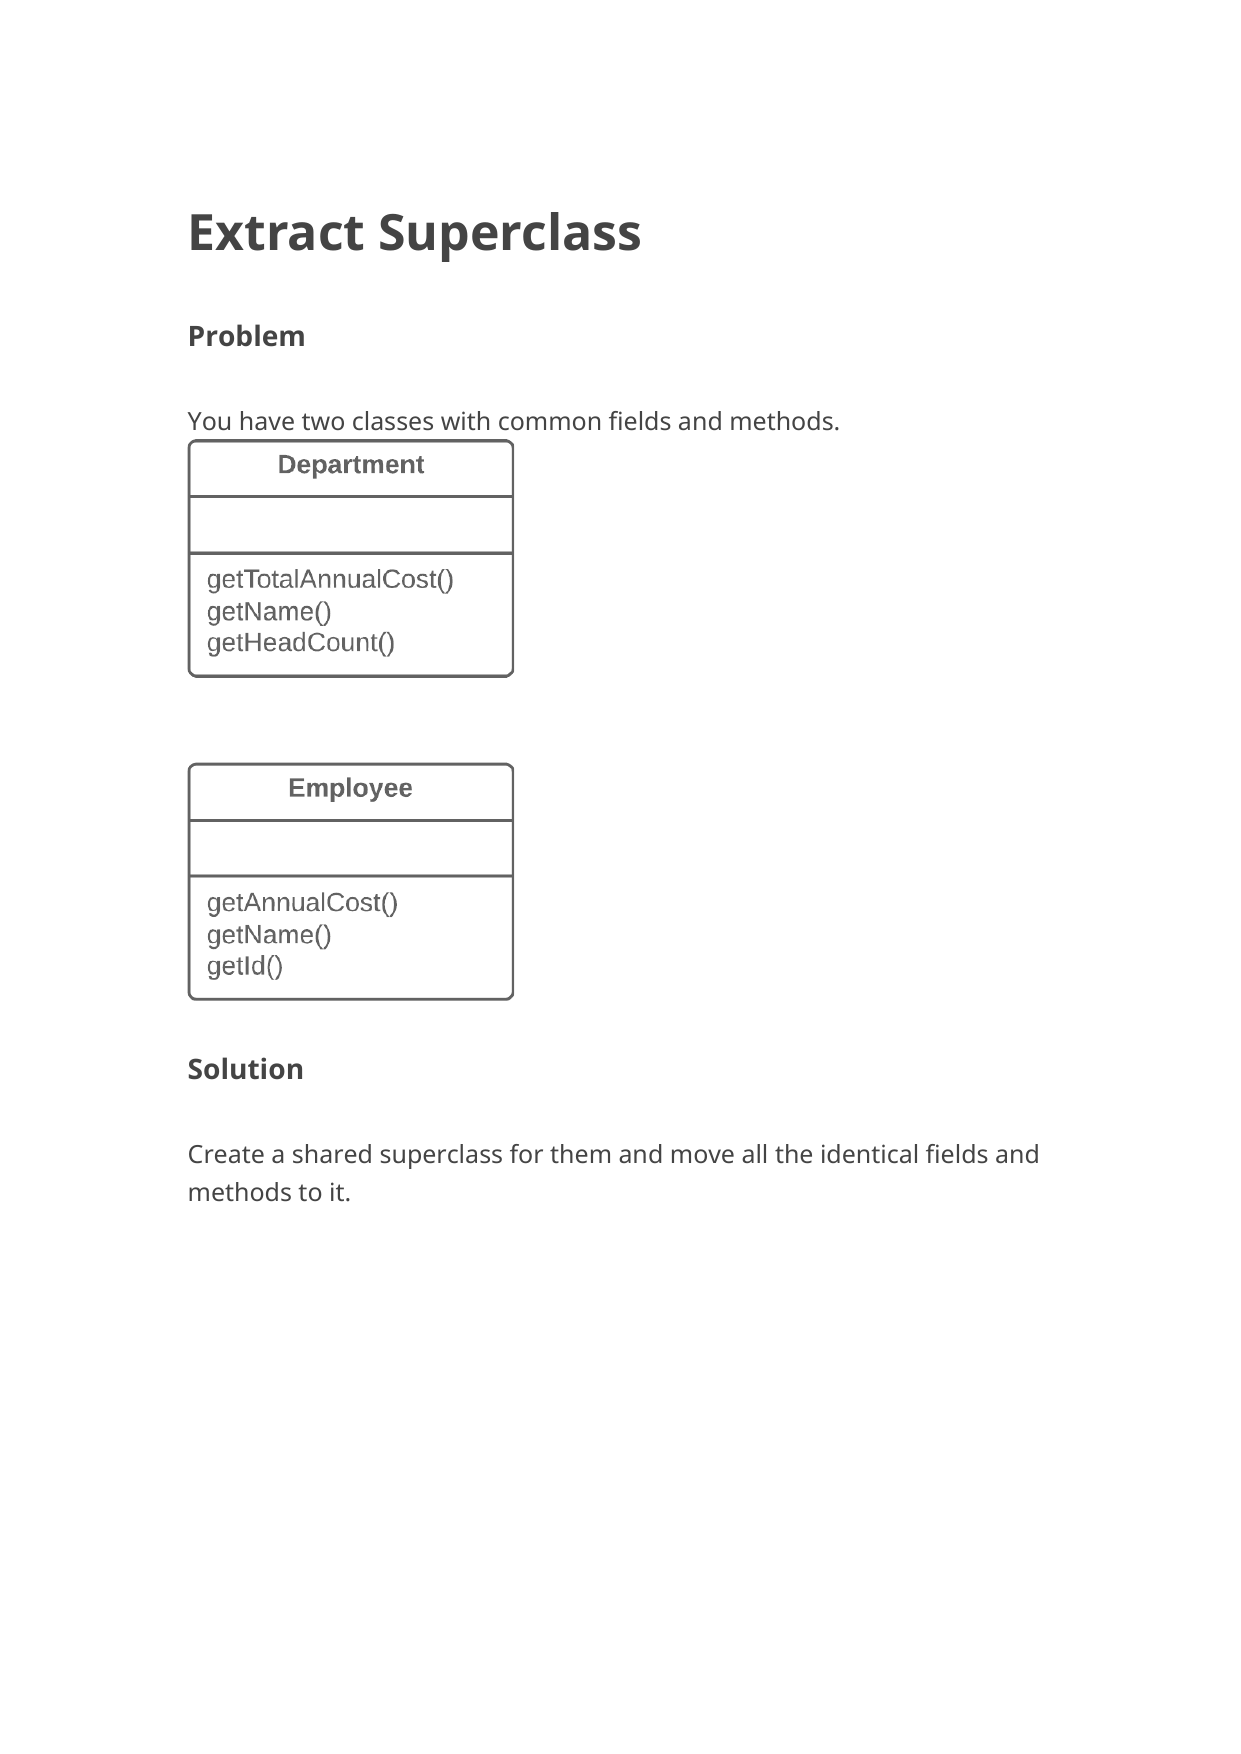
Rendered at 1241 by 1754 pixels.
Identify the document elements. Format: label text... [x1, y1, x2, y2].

text Extract Superclass [187, 194, 1053, 269]
text You have two classes with common fields and methods. [187, 402, 1053, 439]
text Create a shared superclass for them and move all the identical fields and methods to it. [187, 1135, 1053, 1210]
picture [187, 439, 515, 1001]
text Problem [187, 298, 1053, 373]
text Solution [187, 1031, 1053, 1106]
